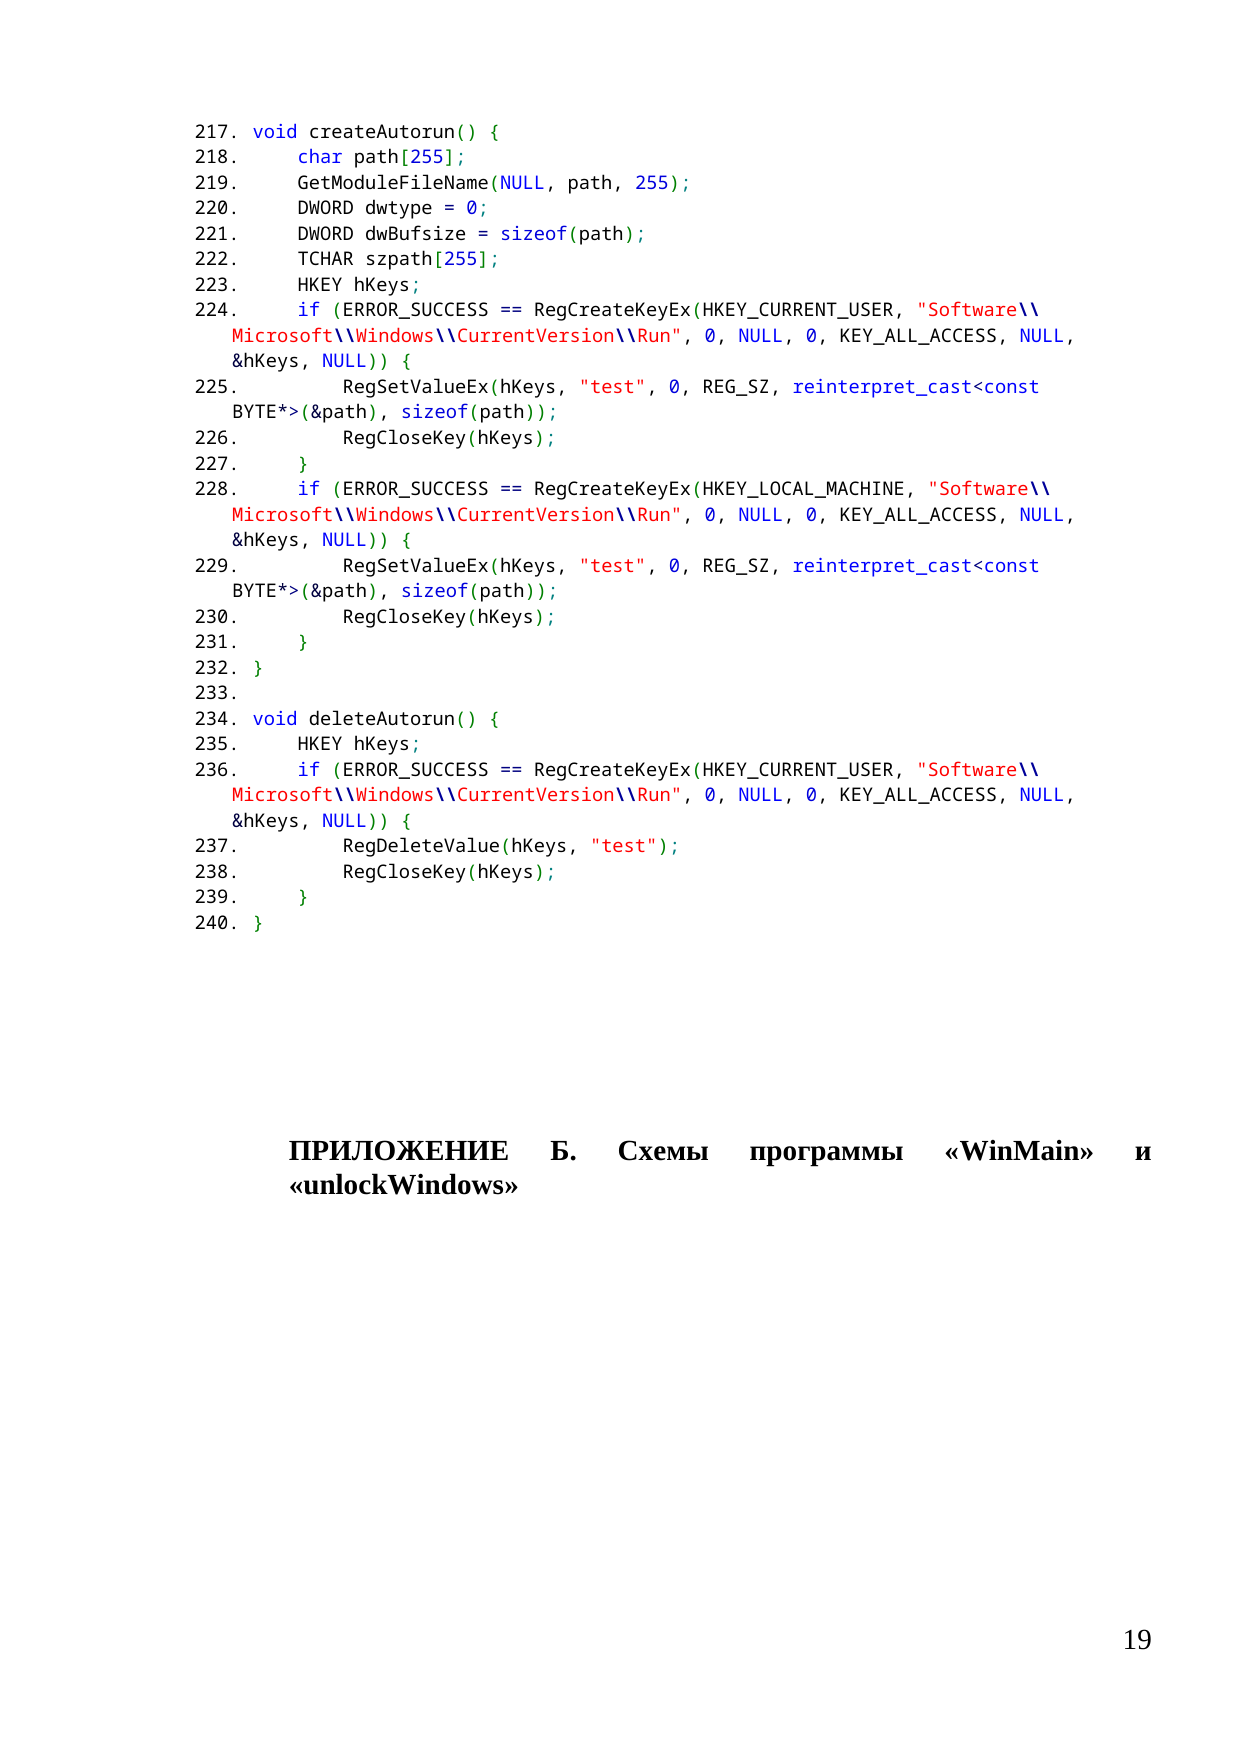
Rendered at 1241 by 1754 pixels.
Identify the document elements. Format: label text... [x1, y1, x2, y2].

list } [194, 628, 1152, 654]
list if (ERROR_SUCCESS == RegCreateKeyEx(HKEY_CURRENT_USER, "Software\\Microsoft\\Windows\\CurrentVersion\\Run", 0, NULL, 0, KEY_ALL_ACCESS, NULL, &hKeys, NULL)) { [194, 297, 1152, 373]
list HKEY hKeys; [194, 731, 1152, 756]
list } [194, 884, 1152, 909]
list if (ERROR_SUCCESS == RegCreateKeyEx(HKEY_CURRENT_USER, "Software\\Microsoft\\Windows\\CurrentVersion\\Run", 0, NULL, 0, KEY_ALL_ACCESS, NULL, &hKeys, NULL)) { [194, 756, 1152, 833]
list char path[255]; [194, 144, 1152, 169]
list } [194, 654, 1152, 679]
list DWORD dwtype = 0; [194, 195, 1152, 220]
list RegCloseKey(hKeys); [194, 858, 1152, 884]
list RegCloseKey(hKeys); [194, 424, 1152, 450]
list TCHAR szpath[255]; [194, 246, 1152, 271]
subtitle ПРИЛОЖЕНИЕ Б. Схемы программы «WinMain» и «unlockWindows» [288, 1133, 1152, 1200]
list RegDeleteValue(hKeys, "test"); [194, 833, 1152, 858]
list RegSetValueEx(hKeys, "test", 0, REG_SZ, reinterpret_cast<const BYTE*>(&path), sizeof(path)); [194, 373, 1152, 424]
list } [194, 450, 1152, 475]
list } [194, 909, 1152, 935]
list GetModuleFileName(NULL, path, 255); [194, 169, 1152, 195]
list RegCloseKey(hKeys); [194, 603, 1152, 628]
list void deleteAutorun() { [194, 705, 1152, 731]
list void createAutorun() { [194, 118, 1152, 144]
list DWORD dwBufsize = sizeof(path); [194, 220, 1152, 246]
list if (ERROR_SUCCESS == RegCreateKeyEx(HKEY_LOCAL_MACHINE, "Software\\Microsoft\\Windows\\CurrentVersion\\Run", 0, NULL, 0, KEY_ALL_ACCESS, NULL, &hKeys, NULL)) { [194, 475, 1152, 552]
list RegSetValueEx(hKeys, "test", 0, REG_SZ, reinterpret_cast<const BYTE*>(&path), sizeof(path)); [194, 552, 1152, 603]
list HKEY hKeys; [194, 271, 1152, 297]
